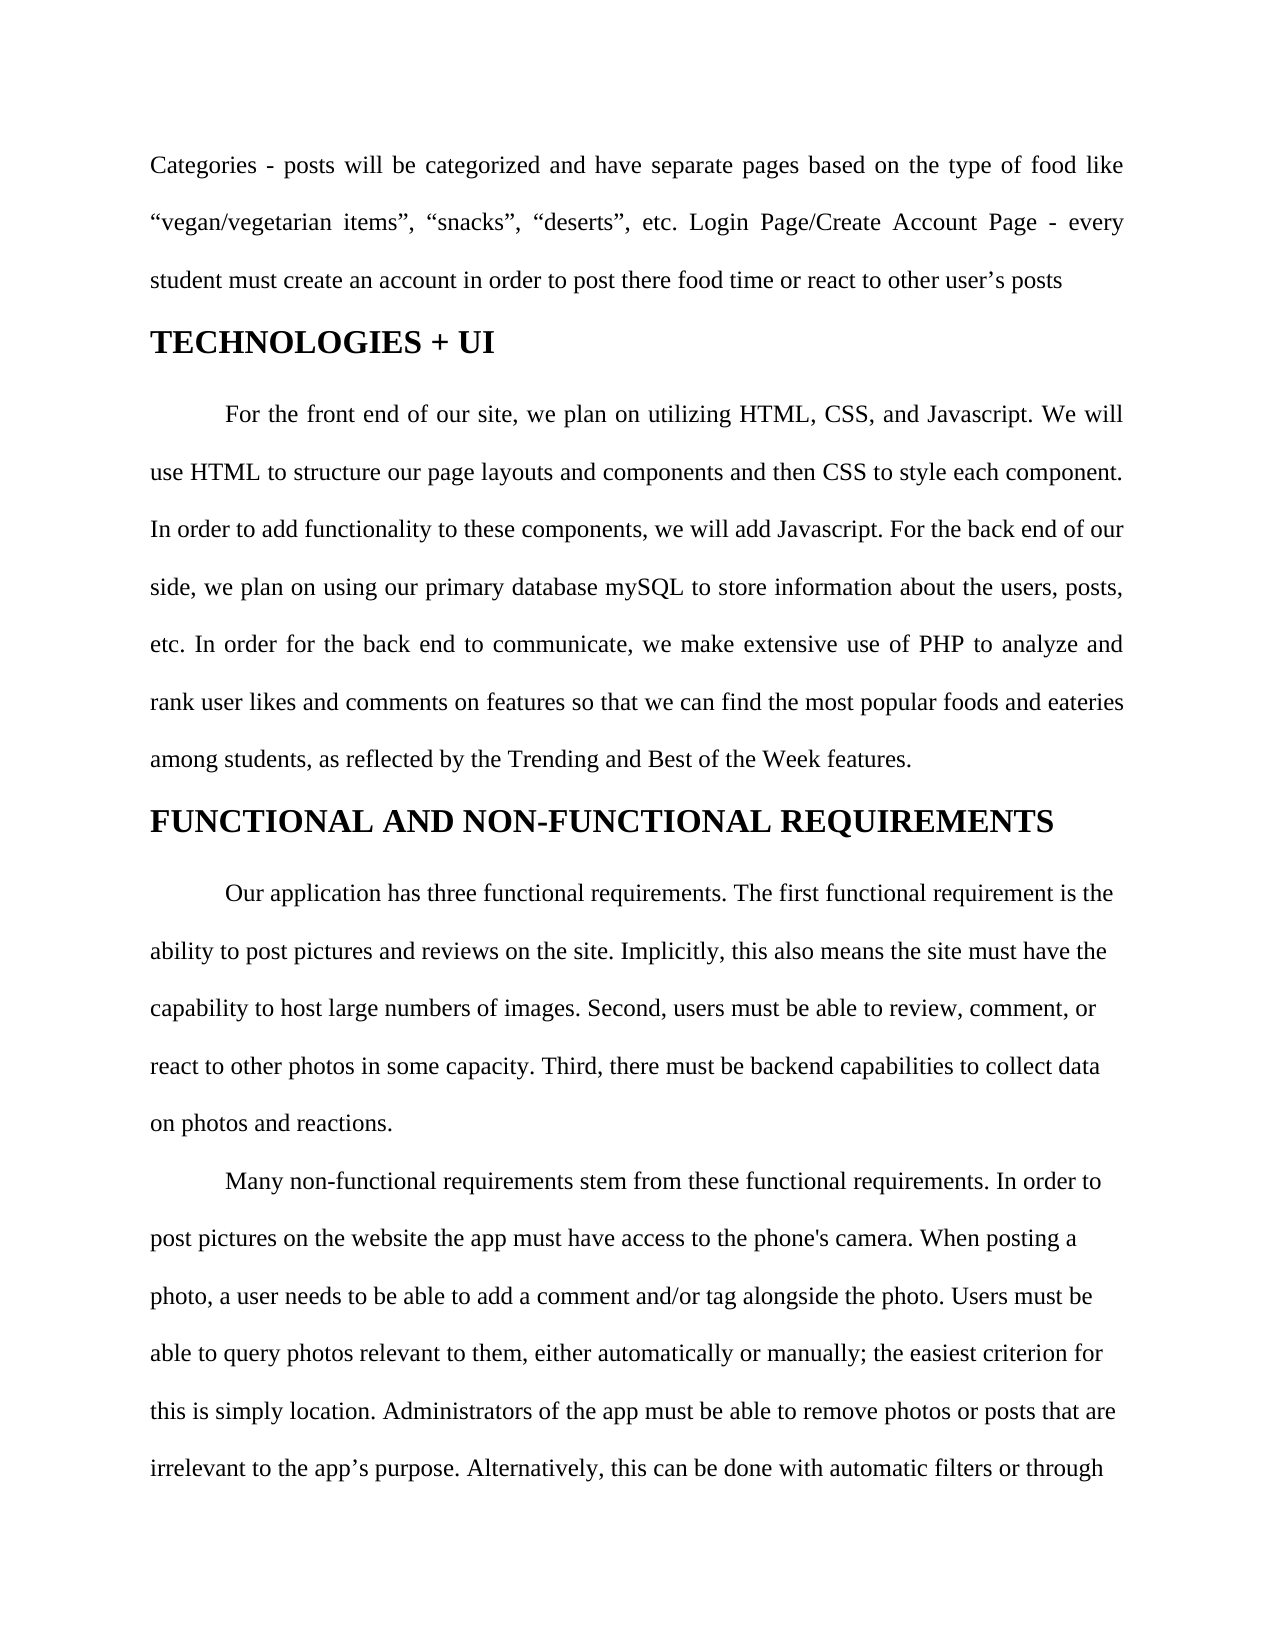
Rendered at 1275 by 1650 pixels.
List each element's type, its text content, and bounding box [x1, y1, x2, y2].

text For the front end of our site, we plan on utilizing HTML, CSS, and Javascript. We will use HTML to structure our page layouts and components and then CSS to style each component. In order to add functionality to these components, we will add Javascript. For the back end of our side, we plan on using our primary database mySQL to store information about the users, posts, etc. In order for the back end to communicate, we make extensive use of PHP to analyze and rank user likes and comments on features so that we can find the most popular foods and eateries among students, as reflected by the Trending and Best of the Week features. [150, 399, 1125, 773]
text Our application has three functional requirements. The first functional requirement is the ability to post pictures and reviews on the site. Implicitly, this also means the site must have the capability to host large numbers of images. Second, users must be able to review, comment, or react to other photos in some capacity. Third, there must be backend capabilities to collect data on photos and reactions. [150, 878, 1125, 1137]
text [150, 1166, 1125, 1482]
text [150, 150, 1125, 294]
text TECHNOLOGIES + UI [150, 322, 1125, 361]
text FUNCTIONAL AND NON-FUNCTIONAL REQUIREMENTS [150, 802, 1125, 840]
